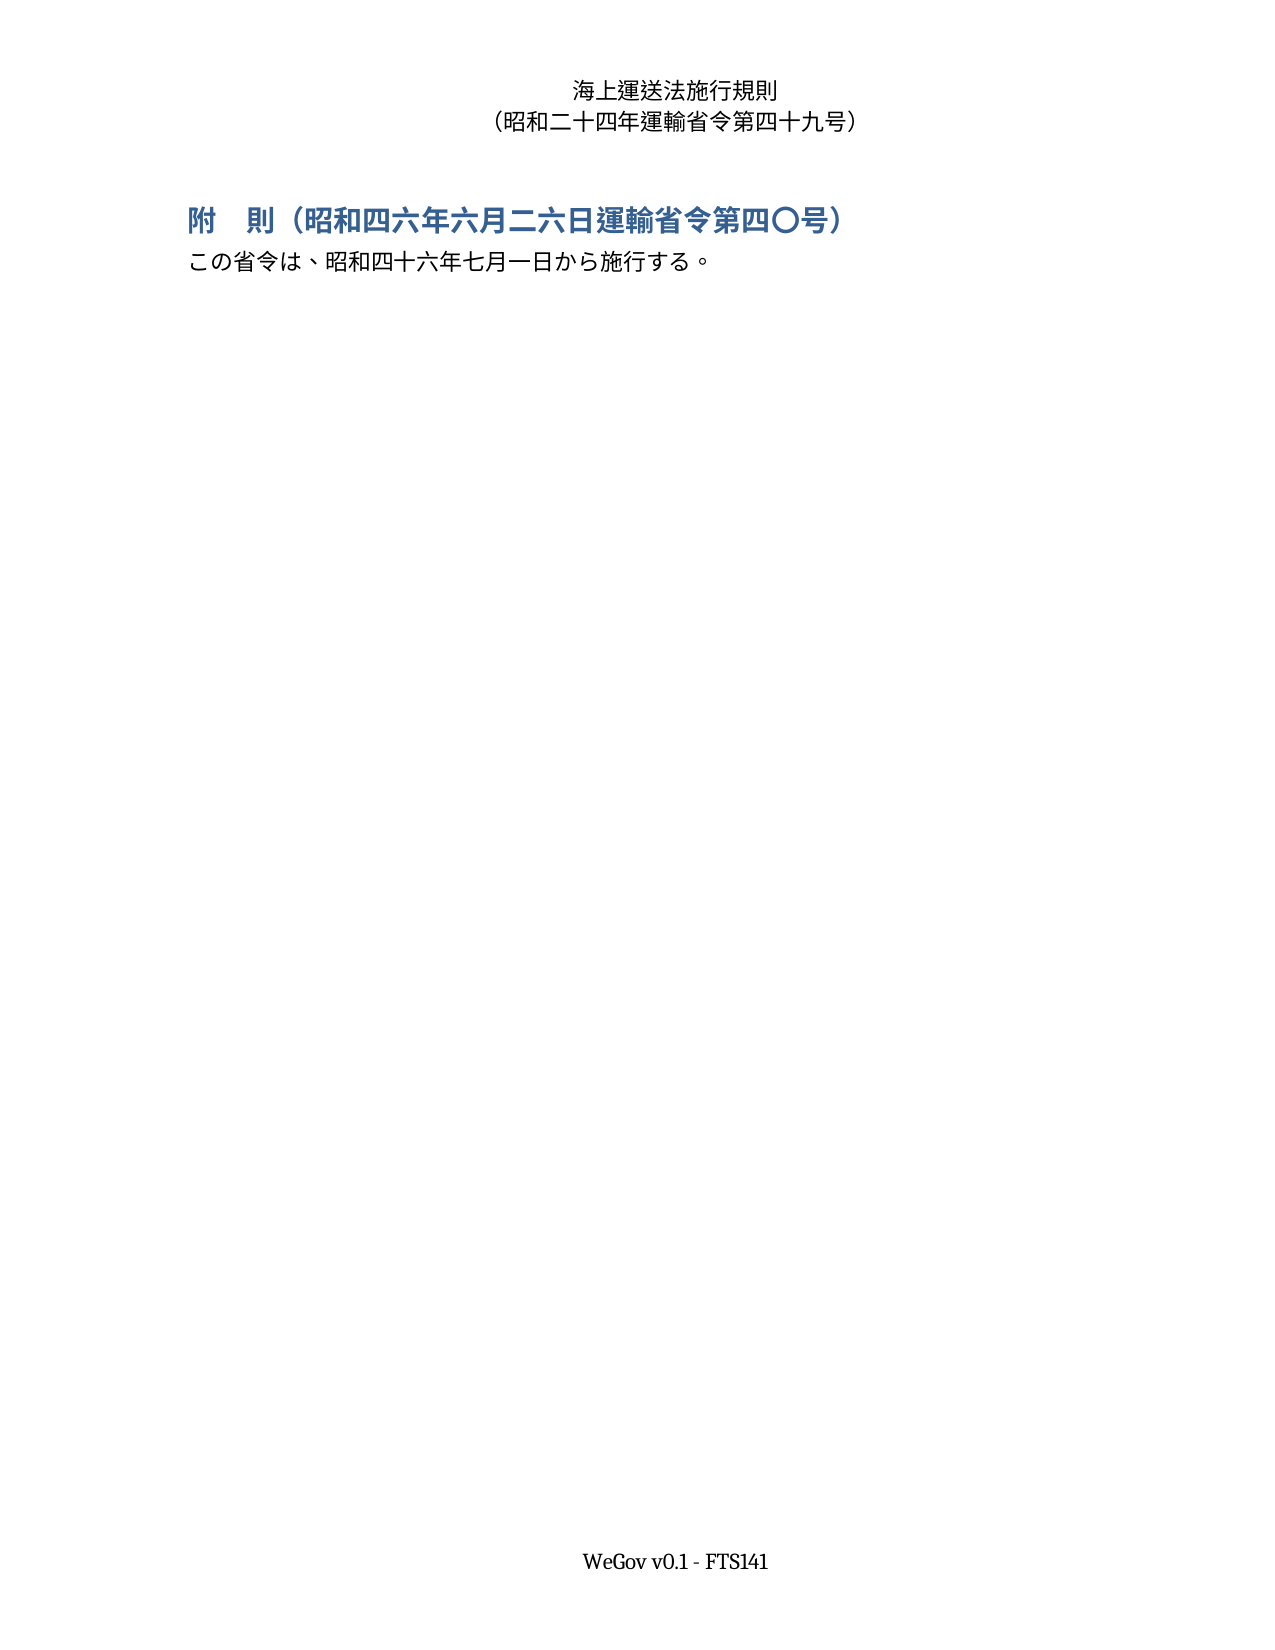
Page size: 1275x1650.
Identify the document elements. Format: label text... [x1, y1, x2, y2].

text この省令は、昭和四十六年七月一日から施行する。 [187, 246, 1087, 277]
subtitle 附 則（昭和四六年六月二六日運輸省令第四〇号） [187, 200, 1087, 240]
